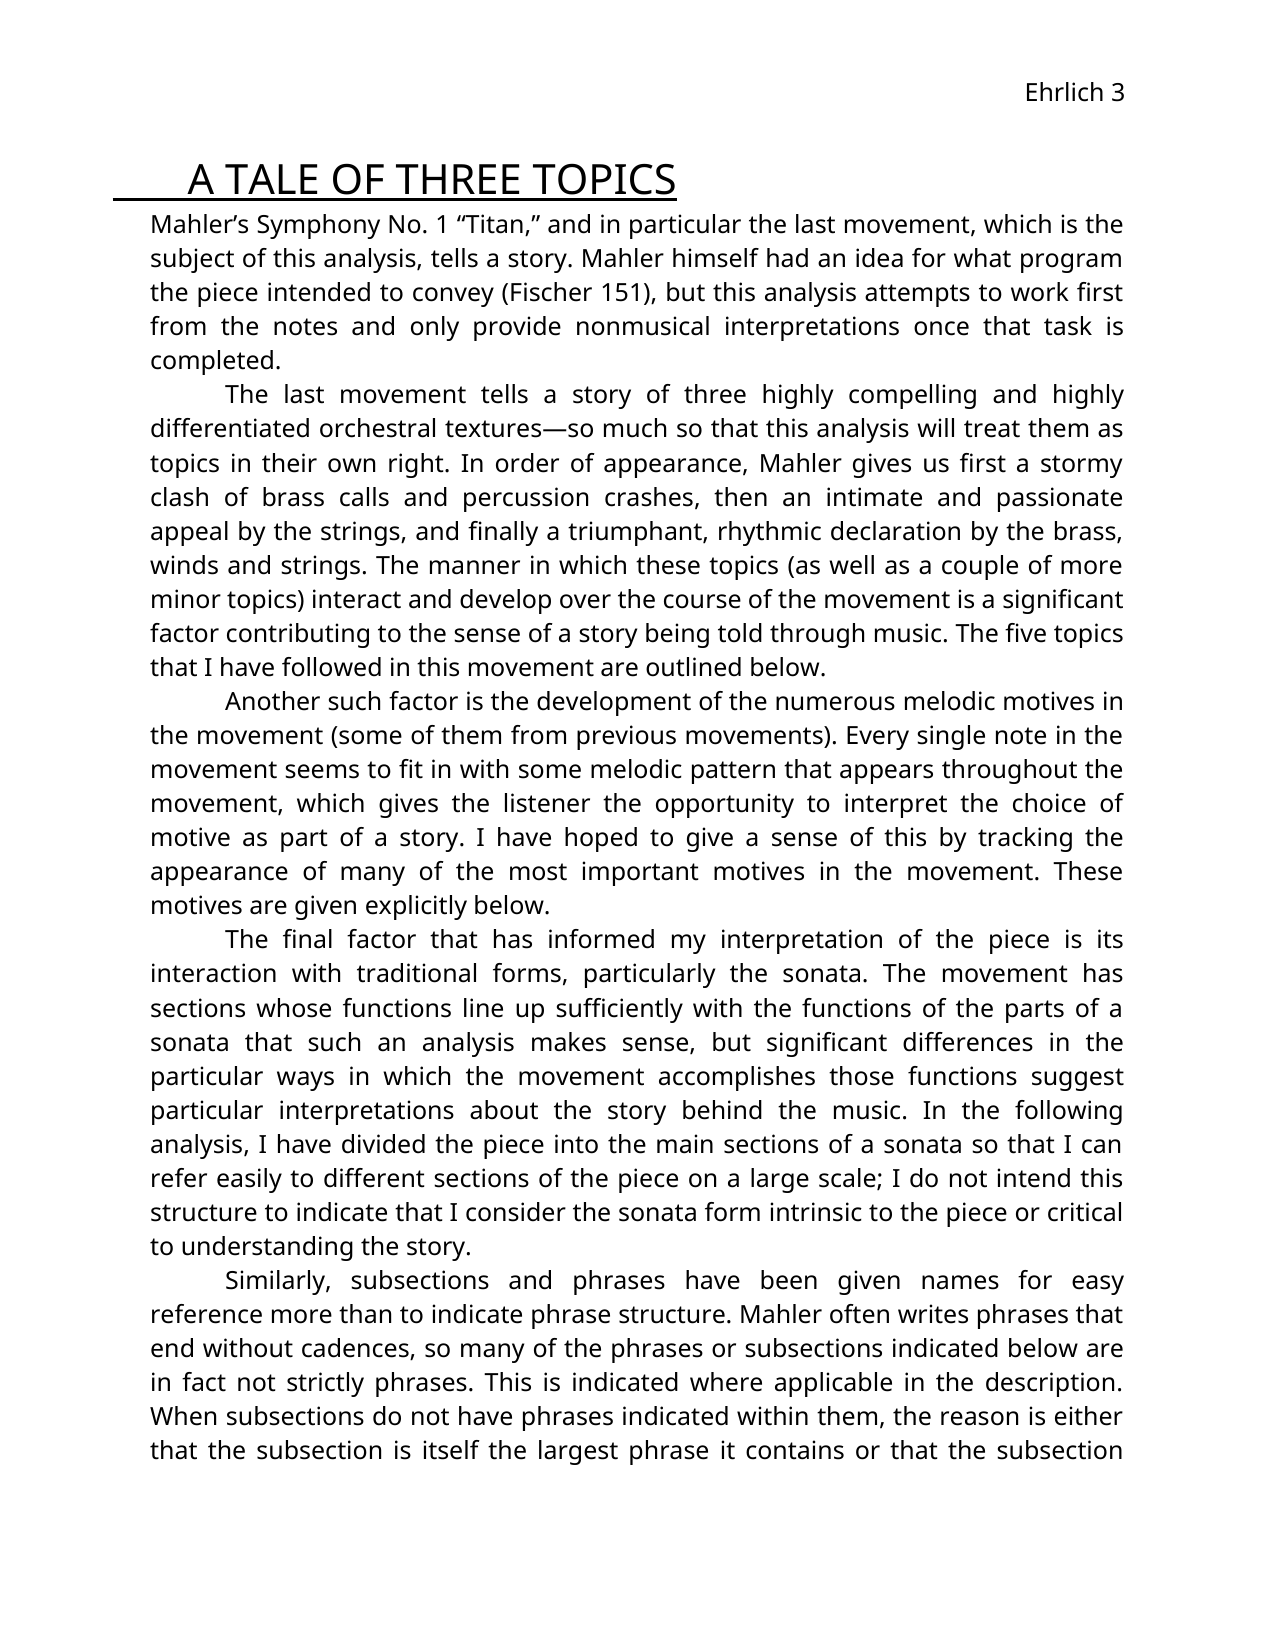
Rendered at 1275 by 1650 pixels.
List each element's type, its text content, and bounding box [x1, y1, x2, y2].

text Another such factor is the development of the numerous melodic motives in the movement (some of them from previous movements). Every single note in the movement seems to fit in with some melodic pattern that appears throughout the movement, which gives the listener the opportunity to interpret the choice of motive as part of a story. I have hoped to give a sense of this by tracking the appearance of many of the most important motives in the movement. These motives are given explicitly below. [150, 684, 1125, 922]
text The final factor that has informed my interpretation of the piece is its interaction with traditional forms, particularly the sonata. The movement has sections whose functions line up sufficiently with the functions of the parts of a sonata that such an analysis makes sense, but significant differences in the particular ways in which the movement accomplishes those functions suggest particular interpretations about the story behind the music. In the following analysis, I have divided the piece into the main sections of a sonata so that I can refer easily to different sections of the piece on a large scale; I do not intend this structure to indicate that I consider the sonata form intrinsic to the piece or critical to understanding the story. [150, 922, 1125, 1263]
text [150, 1263, 1125, 1467]
text A TALE OF THREE TOPICS [112, 150, 1125, 207]
text The last movement tells a story of three highly compelling and highly differentiated orchestral textures—so much so that this analysis will treat them as topics in their own right. In order of appearance, Mahler gives us first a stormy clash of brass calls and percussion crashes, then an intimate and passionate appeal by the strings, and finally a triumphant, rhythmic declaration by the brass, winds and strings. The manner in which these topics (as well as a couple of more minor topics) interact and develop over the course of the movement is a significant factor contributing to the sense of a story being told through music. The five topics that I have followed in this movement are outlined below. [150, 377, 1125, 684]
text Mahler’s Symphony No. 1 “Titan,” and in particular the last movement, which is the subject of this analysis, tells a story. Mahler himself had an idea for what program the piece intended to convey (Fischer 151), but this analysis attempts to work first from the notes and only provide nonmusical interpretations once that task is completed. [150, 207, 1125, 377]
